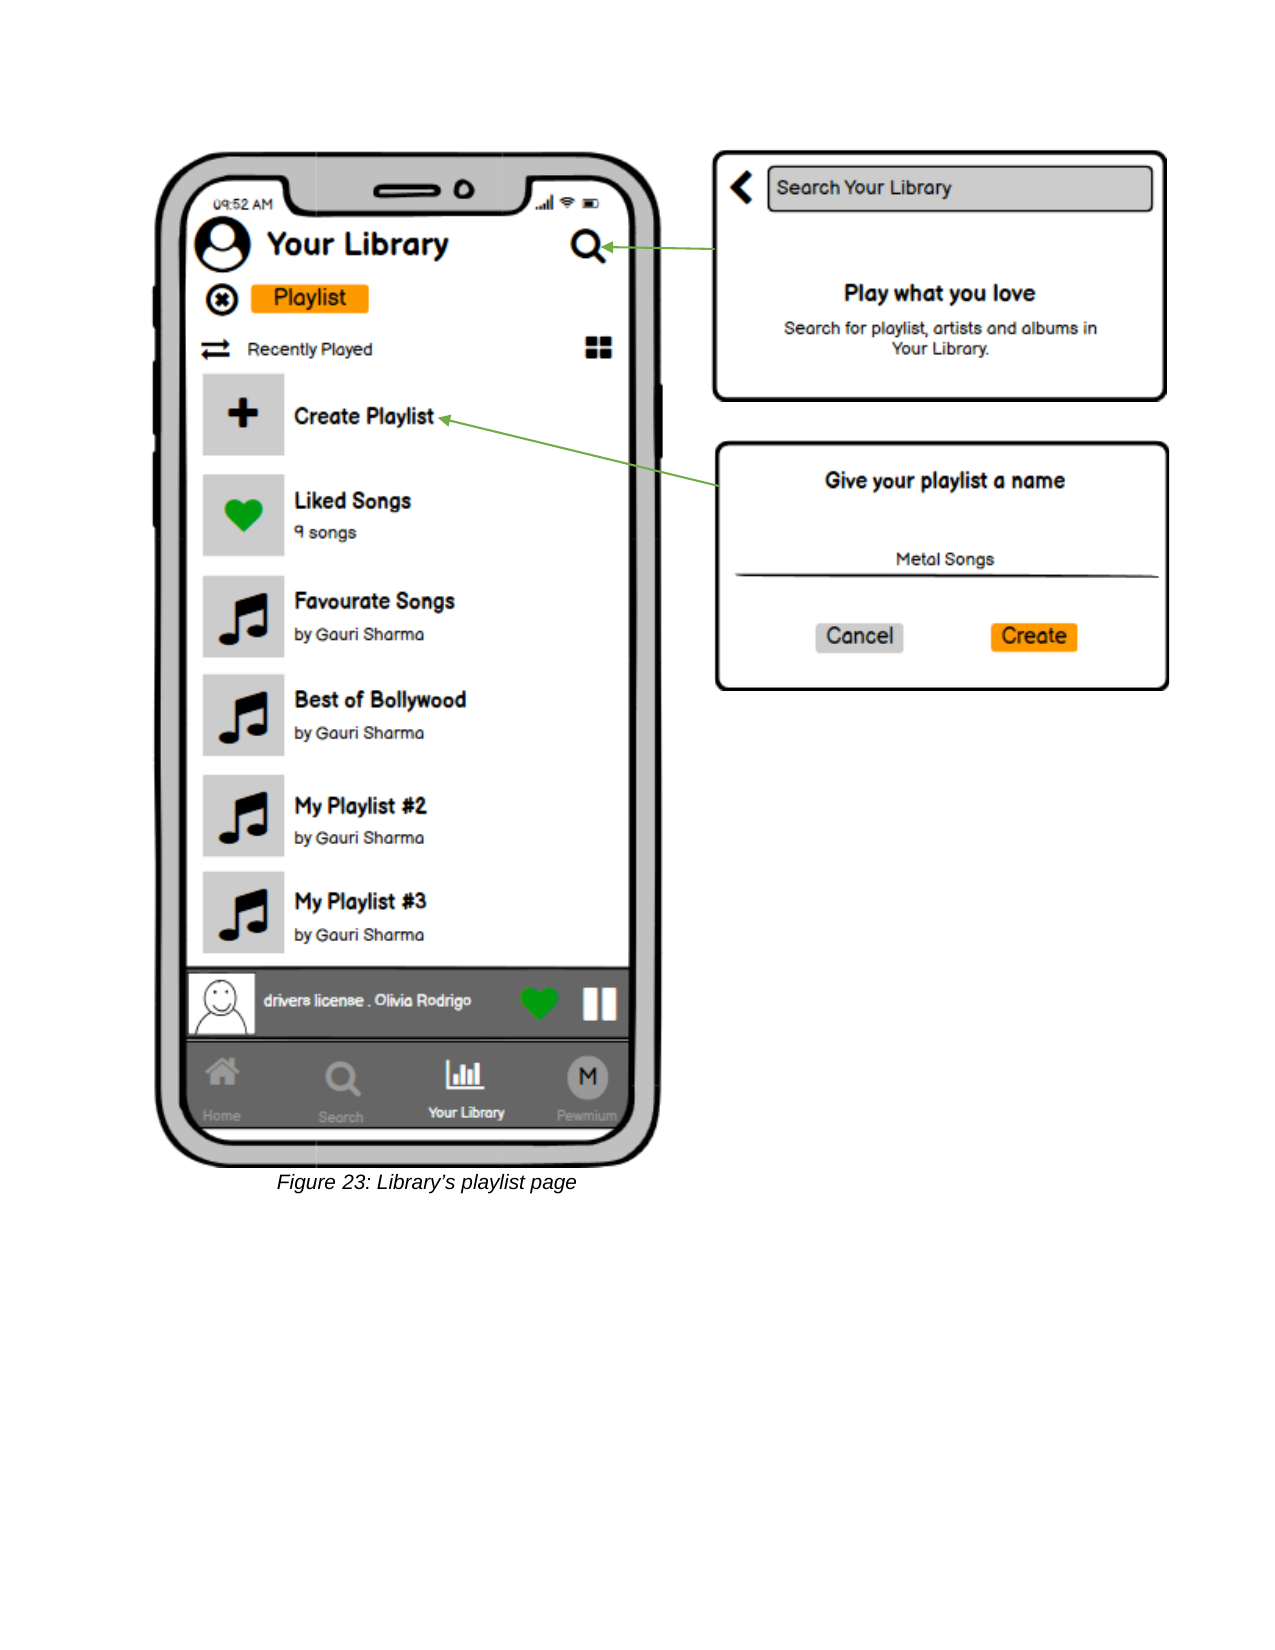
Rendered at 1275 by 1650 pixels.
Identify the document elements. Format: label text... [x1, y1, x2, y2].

picture [714, 440, 1170, 691]
picture [150, 150, 663, 1168]
text Figure 23: Library’s playlist page [150, 1169, 1125, 1193]
picture [710, 149, 1167, 402]
